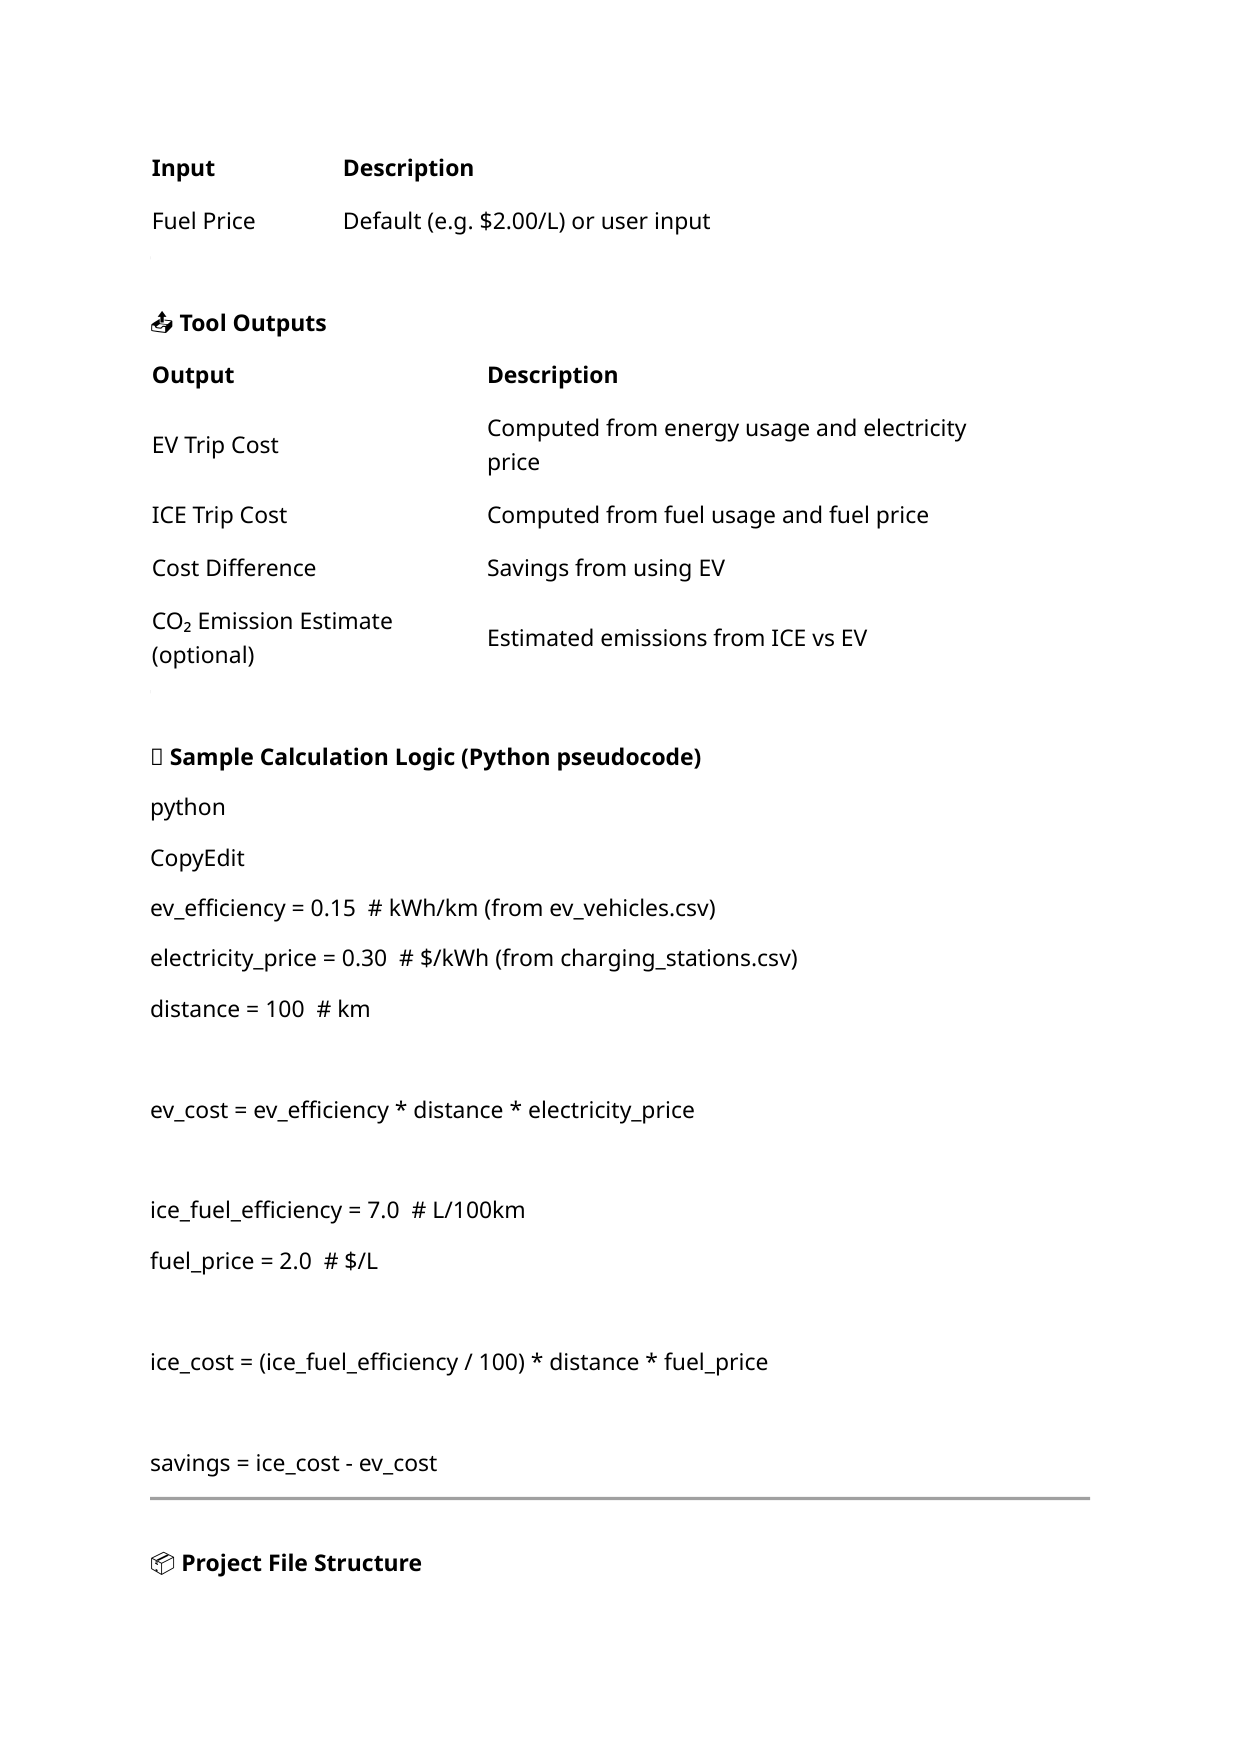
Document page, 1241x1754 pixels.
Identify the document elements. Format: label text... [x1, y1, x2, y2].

table_cell EV Trip Cost [150, 410, 485, 497]
table_header Input [150, 150, 341, 203]
table_cell Savings from using EV [485, 550, 983, 603]
text ev_cost = ev_efficiency * distance * electricity_price [150, 1093, 1090, 1125]
text fuel_price = 2.0 # $/L [150, 1245, 1090, 1276]
table_cell Fuel Price [150, 203, 341, 256]
table_cell Estimated emissions from ICE vs EV [485, 603, 983, 690]
table_header Description [341, 150, 723, 203]
text 🧪 Sample Calculation Logic (Python pseudocode) [150, 741, 1090, 772]
table_cell Computed from energy usage and electricity price [485, 410, 983, 497]
text savings = ice_cost - ev_cost [150, 1446, 1090, 1478]
text python [150, 791, 1090, 822]
text CopyEdit [150, 841, 1090, 873]
table_cell Computed from fuel usage and fuel price [485, 497, 983, 550]
text electricity_price = 0.30 # $/kWh (from charging_stations.csv) [150, 942, 1090, 973]
text 📦 Project File Structure [150, 1547, 1090, 1578]
table_cell ICE Trip Cost [150, 497, 485, 550]
table_header Output [150, 357, 485, 410]
text distance = 100 # km [150, 993, 1090, 1024]
text ice_fuel_efficiency = 7.0 # L/100km [150, 1194, 1090, 1226]
table_header Description [485, 357, 983, 410]
table_cell Cost Difference [150, 550, 485, 603]
text ice_cost = (ice_fuel_efficiency / 100) * distance * fuel_price [150, 1346, 1090, 1377]
table_cell CO₂ Emission Estimate (optional) [150, 603, 485, 690]
text 📤 Tool Outputs [150, 307, 1090, 338]
text ev_efficiency = 0.15 # kWh/km (from ev_vehicles.csv) [150, 892, 1090, 923]
table_cell Default (e.g. $2.00/L) or user input [341, 203, 723, 256]
